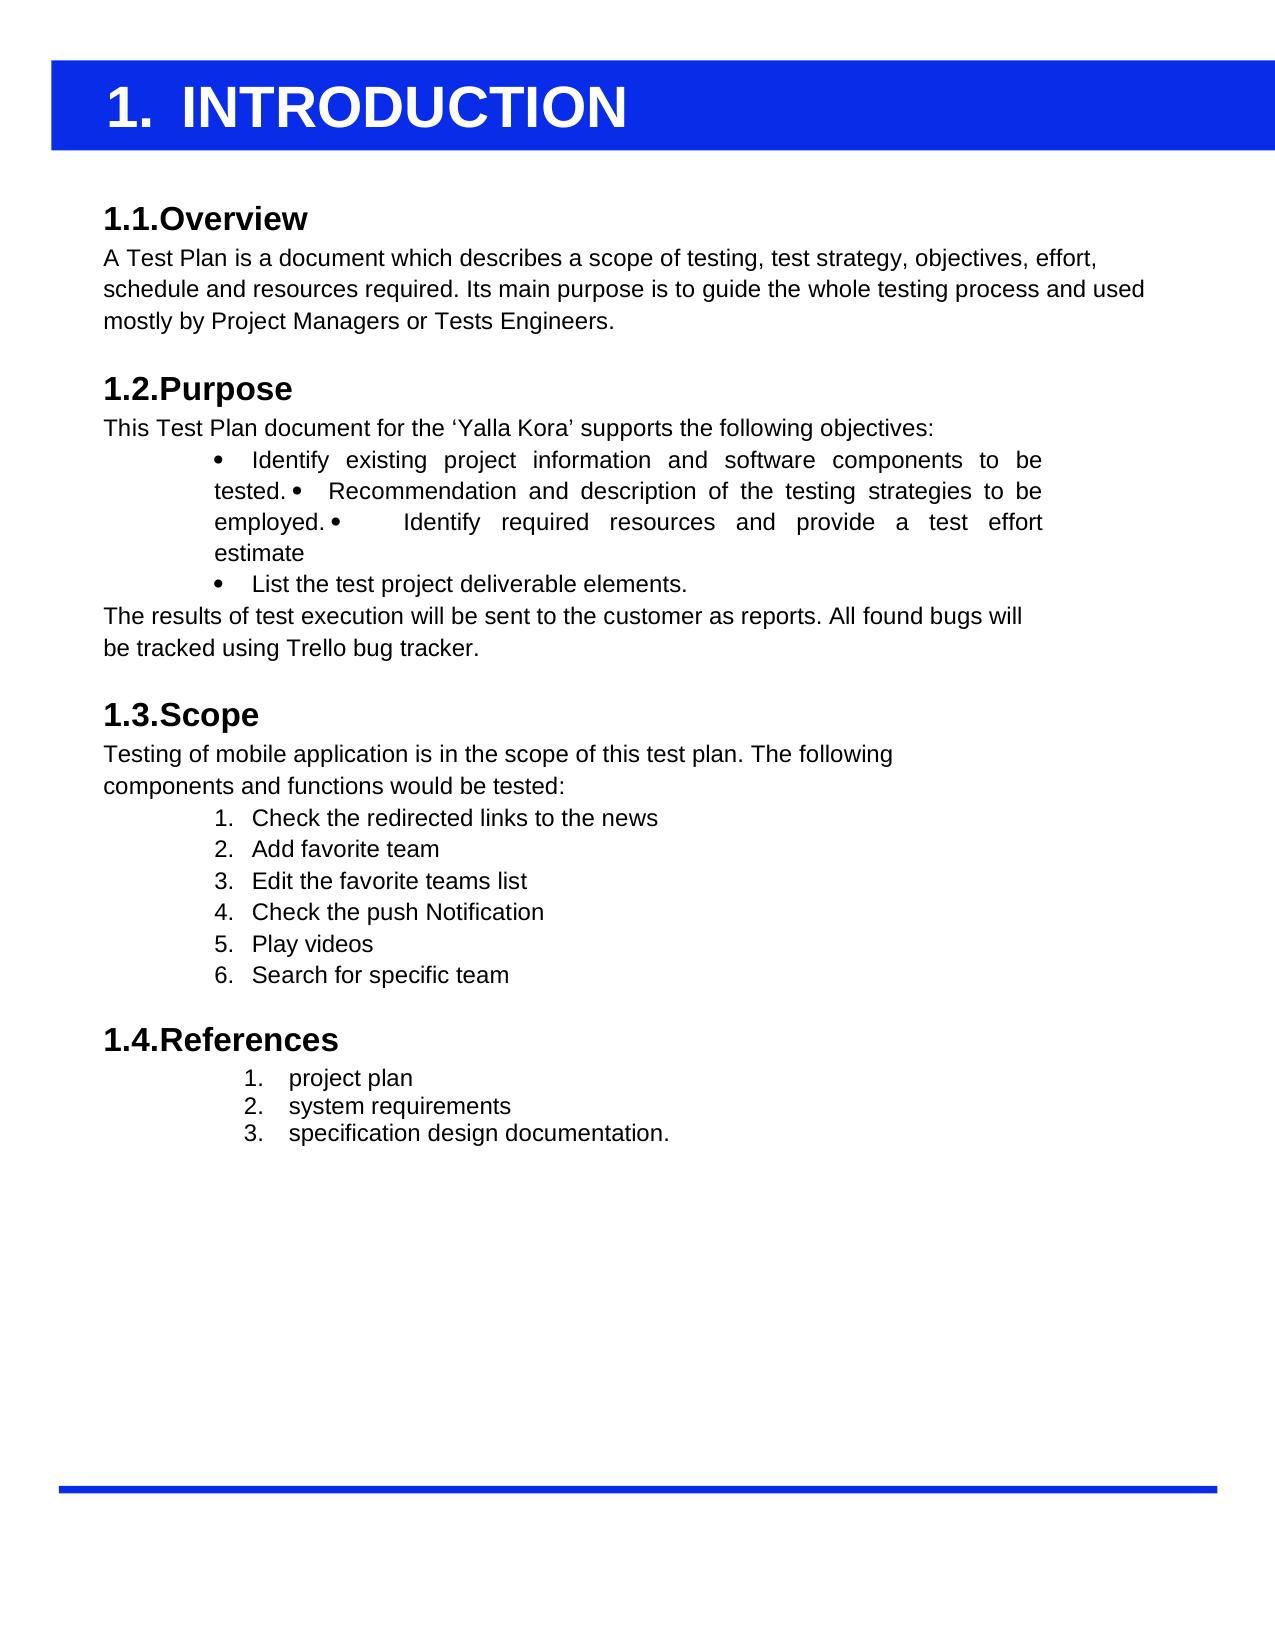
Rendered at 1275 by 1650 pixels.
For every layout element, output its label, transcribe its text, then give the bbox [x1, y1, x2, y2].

text A Test Plan is a document which describes a scope of testing, test strategy, objectives, effort, schedule and resources required. Its main purpose is to guide the whole testing process and used mostly by Project Managers or Tests Engineers. [103, 244, 1147, 334]
text The results of test execution will be sent to the customer as reports. All found bugs will be tracked using Trello bug tracker. [103, 602, 1024, 661]
text 6. Search for specific team [214, 961, 1188, 989]
text 3. Edit the favorite teams list 4. Check the push Notification 5. Play videos [214, 867, 549, 957]
text Testing of mobile application is in the scope of this test plan. The following components and functions would be tested: [103, 740, 894, 799]
text 1.2.Purpose [103, 369, 1188, 407]
text 1.4.References [103, 1020, 1188, 1059]
text 2. system requirements [243, 1092, 1188, 1120]
text This Test Plan document for the ‘Yalla Kora’ supports the following objectives: [103, 414, 1188, 442]
text  Identify existing project information and software components to be tested.  Recommendation and description of the testing strategies to be employed.  Identify required resources and provide a test effort estimate [214, 446, 1042, 567]
text 3. specification design documentation. [243, 1120, 1188, 1147]
text 1. project plan [243, 1065, 1188, 1092]
text 1. INTRODUCTION [106, 73, 1188, 140]
text 1. Check the redirected links to the news 2. Add favorite team [214, 803, 663, 863]
text 1.3.Scope [103, 695, 1188, 734]
text 1.1.Overview [103, 199, 1188, 237]
text  List the test project deliverable elements. [214, 570, 1188, 598]
